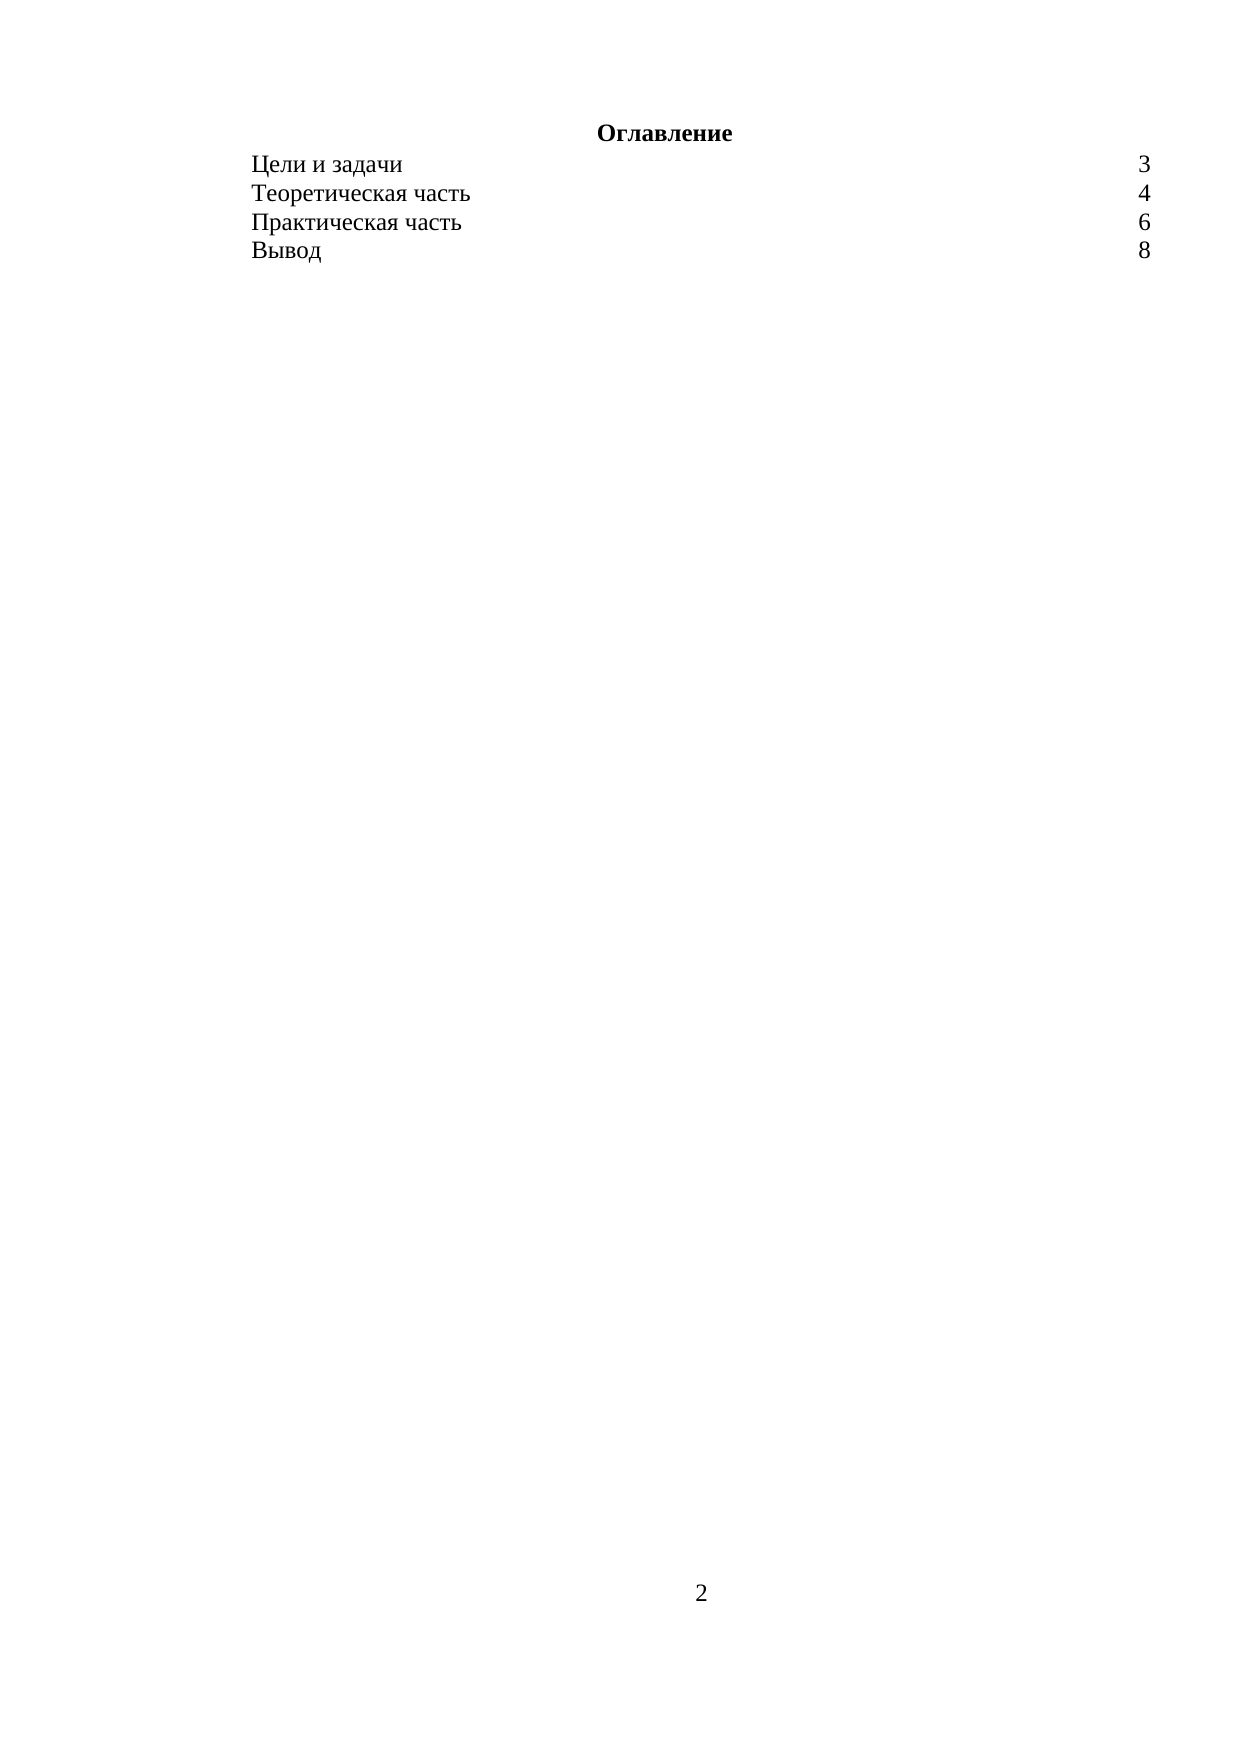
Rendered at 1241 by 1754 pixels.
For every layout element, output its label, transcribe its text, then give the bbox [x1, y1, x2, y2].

text Оглавление [177, 118, 1152, 147]
